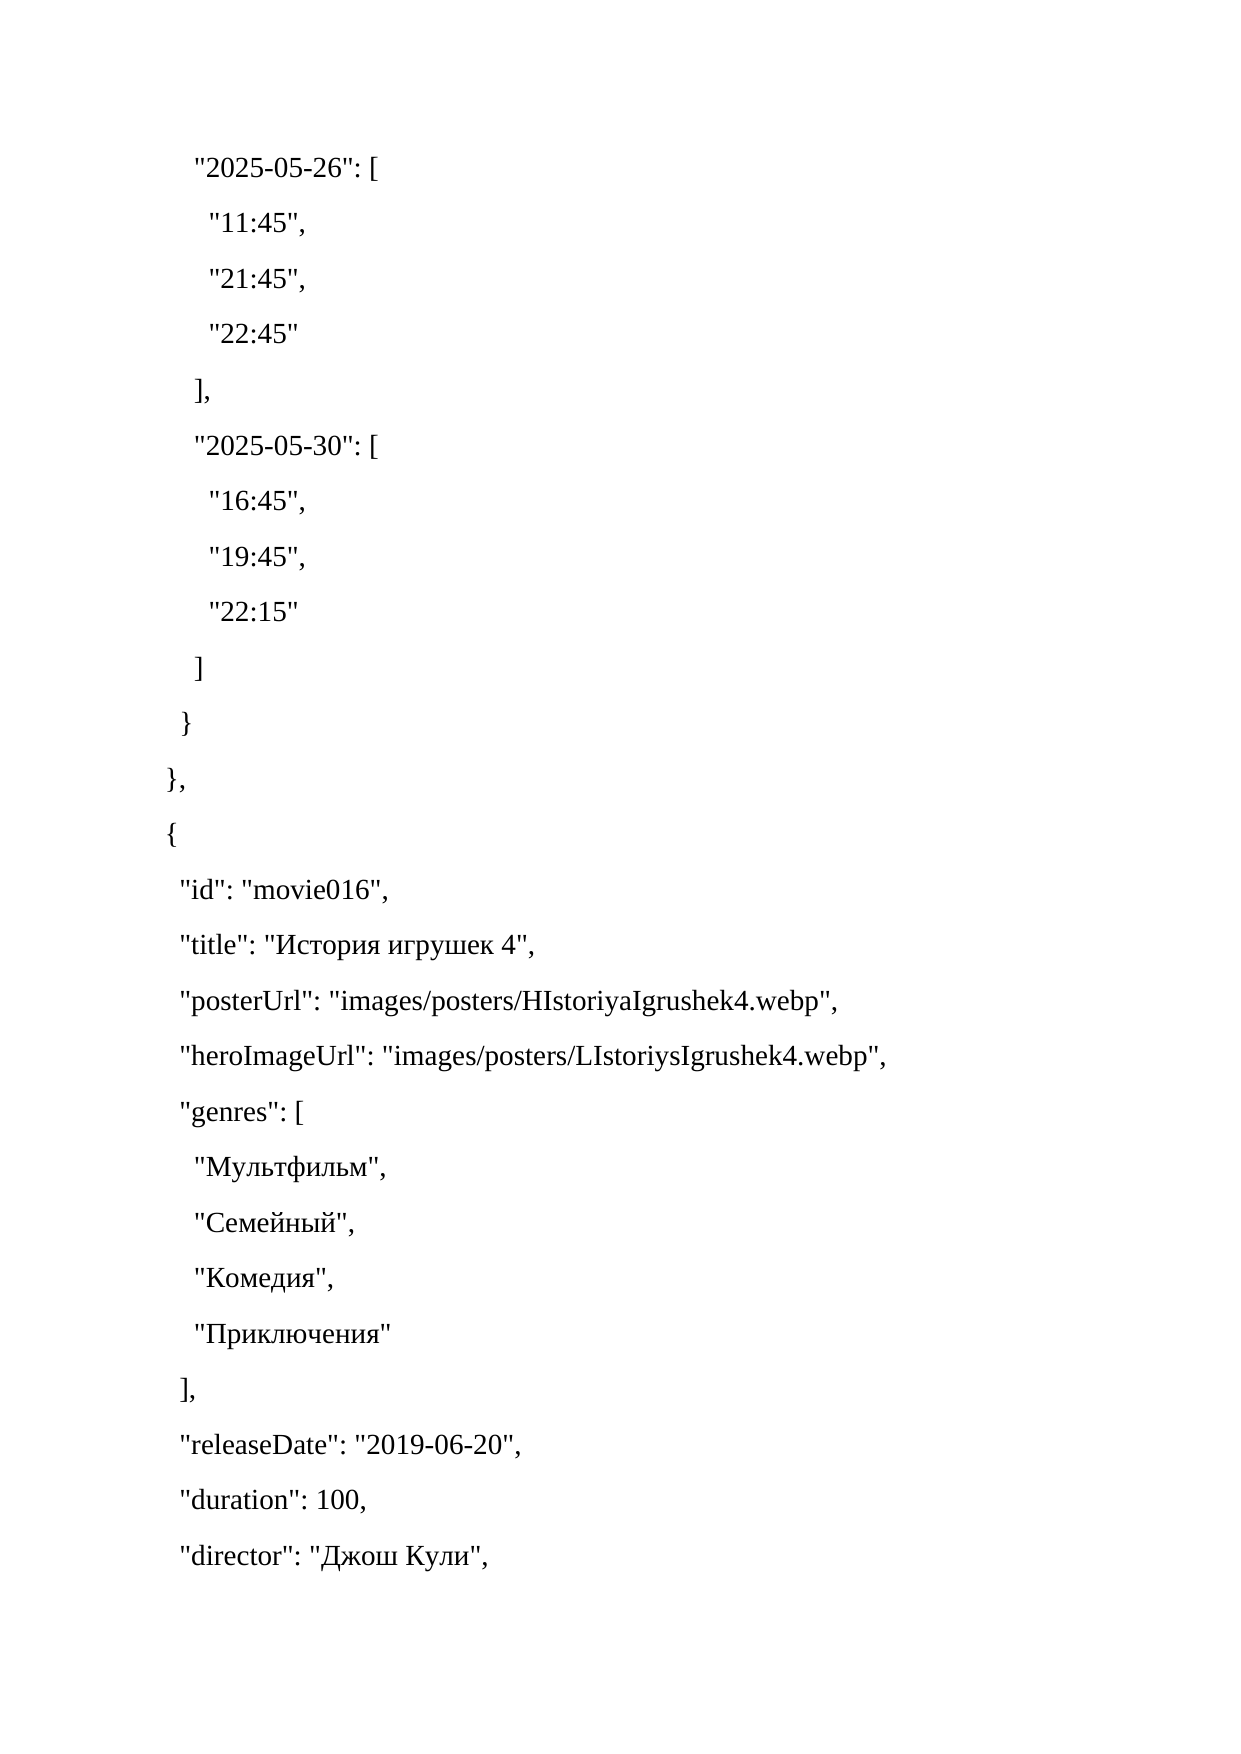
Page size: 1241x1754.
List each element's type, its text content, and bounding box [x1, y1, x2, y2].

text "releaseDate": "2019-06-20", [150, 1427, 1090, 1461]
text "heroImageUrl": "images/posters/LIstoriysIgrushek4.webp", [150, 1038, 1090, 1072]
text "Мультфильм", [150, 1149, 1090, 1183]
text "duration": 100, [150, 1482, 1090, 1516]
text "id": "movie016", [150, 872, 1090, 905]
text "11:45", [150, 206, 1090, 239]
text "Семейный", [150, 1205, 1090, 1238]
text "director": "Джош Кули", [150, 1538, 1090, 1572]
text "2025-05-26": [ [150, 150, 1090, 183]
text "22:15" [150, 594, 1090, 628]
text "title": "История игрушек 4", [150, 927, 1090, 961]
text }, [150, 761, 1090, 794]
text "16:45", [150, 483, 1090, 517]
text "22:45" [150, 317, 1090, 350]
text } [150, 705, 1090, 739]
text ], [150, 1371, 1090, 1405]
text "Приключения" [150, 1316, 1090, 1349]
text "2025-05-30": [ [150, 428, 1090, 461]
text ], [150, 372, 1090, 406]
text ] [150, 650, 1090, 683]
text "Комедия", [150, 1260, 1090, 1294]
text "21:45", [150, 261, 1090, 294]
text { [150, 816, 1090, 850]
text "posterUrl": "images/posters/HIstoriyaIgrushek4.webp", [150, 983, 1090, 1016]
text "19:45", [150, 539, 1090, 572]
text "genres": [ [150, 1094, 1090, 1127]
